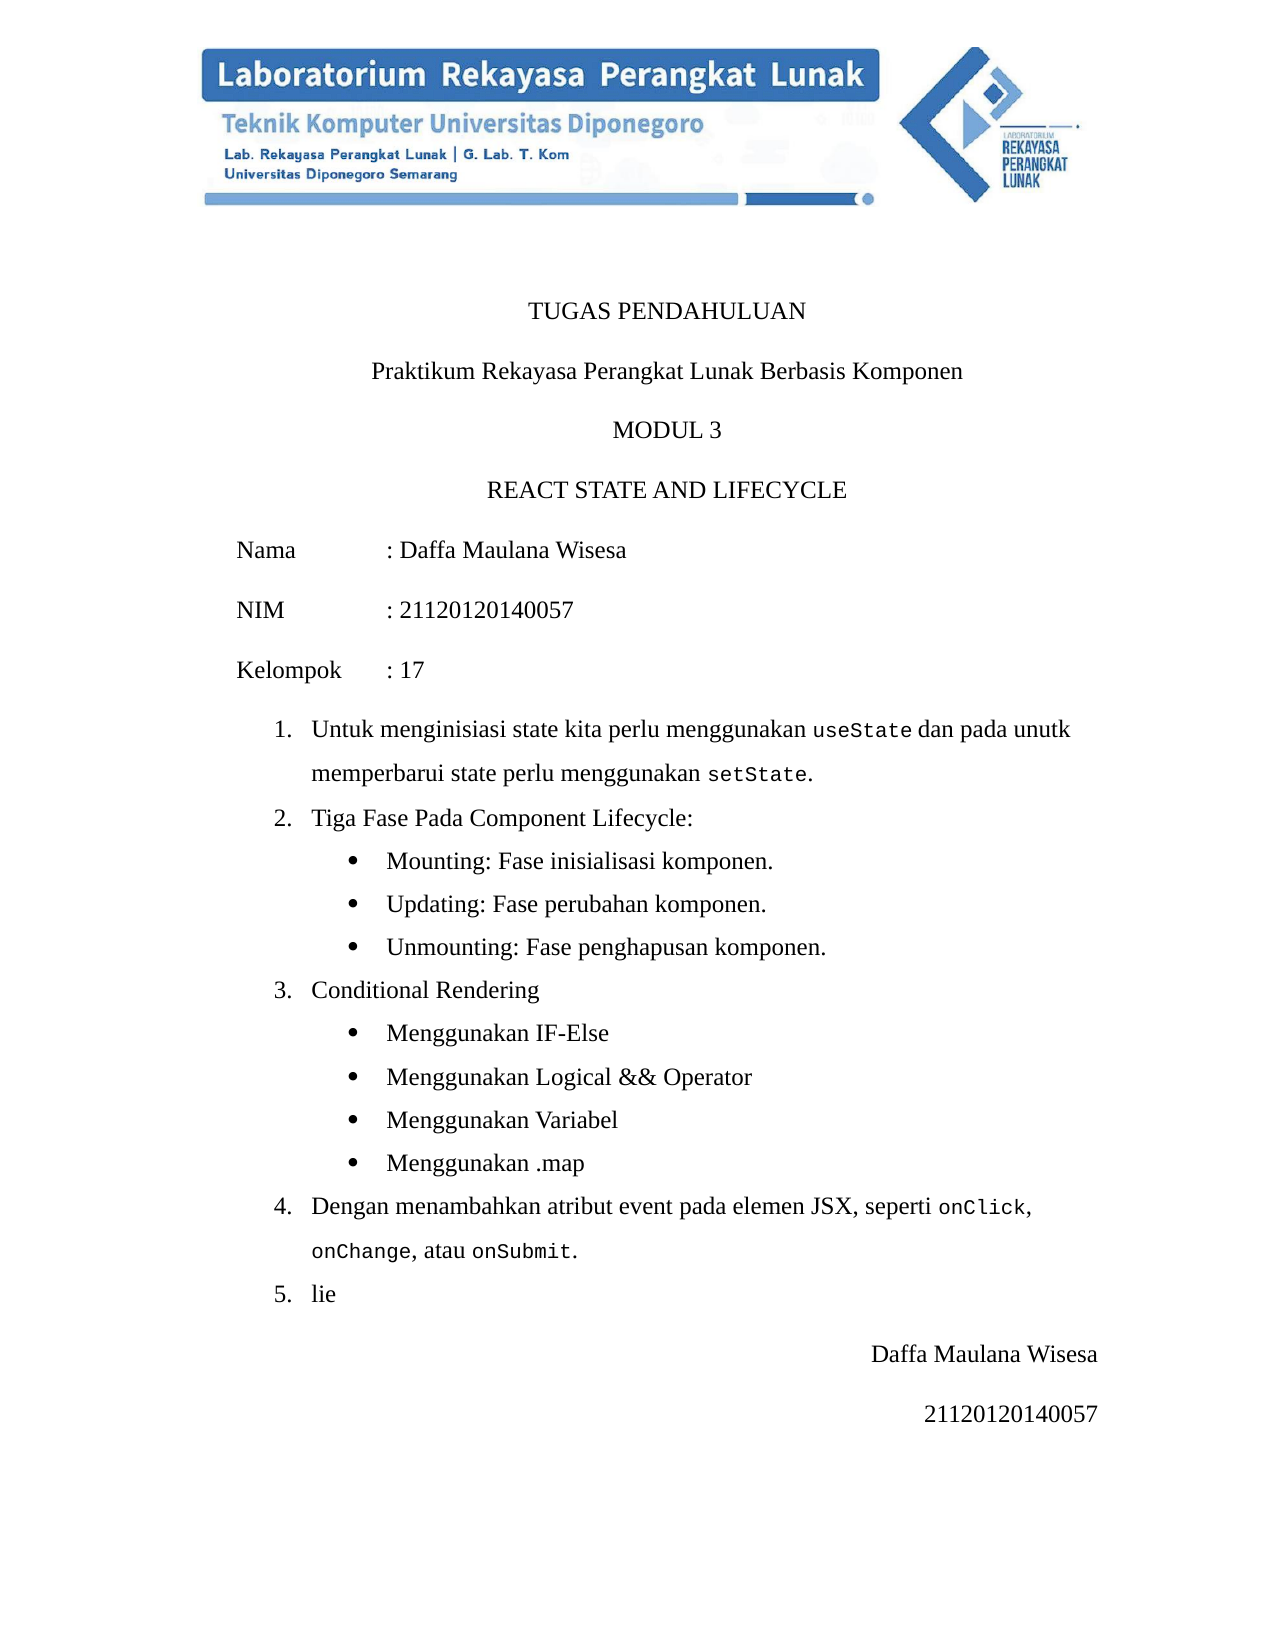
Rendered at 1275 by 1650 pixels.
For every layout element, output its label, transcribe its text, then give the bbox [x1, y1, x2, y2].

text MODUL 3 [236, 416, 1098, 444]
text Praktikum Rekayasa Perangkat Lunak Berbasis Komponen [236, 356, 1098, 384]
text NIM : 21120120140057 [236, 595, 1098, 624]
list Menggunakan IF-Else [349, 1018, 1098, 1047]
text Nama : Daffa Maulana Wisesa [236, 535, 1098, 564]
list lie [274, 1279, 1098, 1308]
list Untuk menginisiasi state kita perlu menggunakan useState dan pada unutk memperbarui state perlu menggunakan setState. [274, 714, 1098, 788]
list Tiga Fase Pada Component Lifecycle: [274, 803, 1098, 832]
list Unmounting: Fase penghapusan komponen. [349, 932, 1098, 961]
picture [158, 36, 1134, 207]
list Menggunakan .map [349, 1148, 1098, 1177]
list Menggunakan Logical && Operator [349, 1062, 1098, 1090]
list Mounting: Fase inisialisasi komponen. [349, 846, 1098, 875]
list Dengan menambahkan atribut event pada elemen JSX, seperti onClick, onChange, atau onSubmit. [274, 1191, 1098, 1264]
list Conditional Rendering [274, 975, 1098, 1004]
text REACT STATE AND LIFECYCLE [236, 475, 1098, 504]
text Kelompok : 17 [236, 655, 1098, 683]
text TUGAS PENDAHULUAN [236, 296, 1098, 325]
text Daffa Maulana Wisesa [274, 1339, 1098, 1368]
list Updating: Fase perubahan komponen. [349, 889, 1098, 918]
list Menggunakan Variabel [349, 1105, 1098, 1133]
text 21120120140057 [274, 1399, 1098, 1428]
